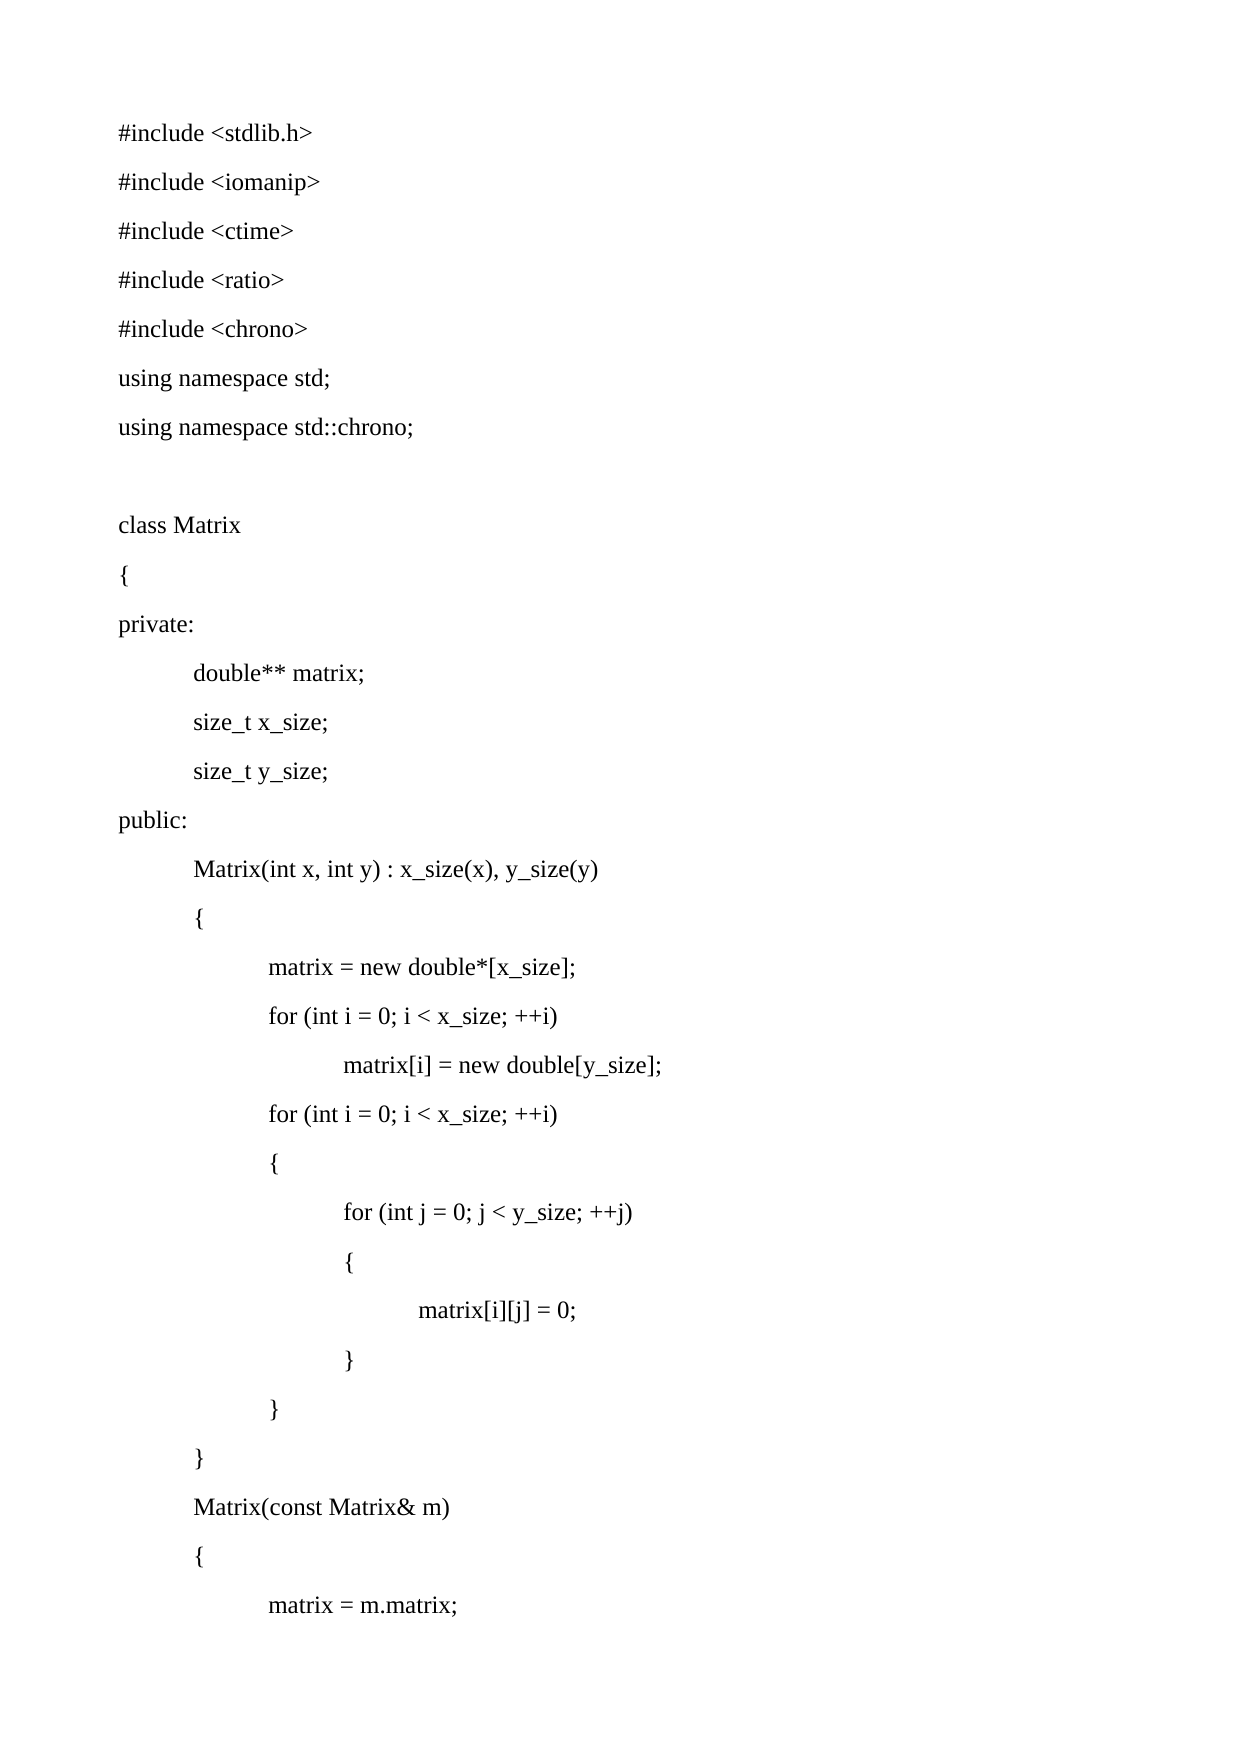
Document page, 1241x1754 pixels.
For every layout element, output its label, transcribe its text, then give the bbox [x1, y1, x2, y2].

text #include <chrono> [118, 314, 1122, 343]
text matrix[i] = new double[y_size]; [118, 1050, 1122, 1079]
text using namespace std::chrono; [118, 412, 1122, 441]
text #include <ratio> [118, 265, 1122, 294]
text matrix = m.matrix; [118, 1590, 1122, 1619]
text class Matrix [118, 511, 1122, 539]
text } [118, 1394, 1122, 1422]
text for (int j = 0; j < y_size; ++j) [118, 1197, 1122, 1226]
text matrix[i][j] = 0; [118, 1296, 1122, 1324]
text { [118, 560, 1122, 588]
text #include <ctime> [118, 216, 1122, 245]
text private: [118, 609, 1122, 637]
text double** matrix; [118, 658, 1122, 687]
text for (int i = 0; i < x_size; ++i) [118, 1099, 1122, 1128]
text #include <stdlib.h> [118, 118, 1122, 147]
text Matrix(const Matrix& m) [118, 1492, 1122, 1521]
text } [118, 1443, 1122, 1472]
text { [118, 1541, 1122, 1570]
text using namespace std; [118, 363, 1122, 392]
text size_t y_size; [118, 756, 1122, 785]
text { [118, 1148, 1122, 1177]
text Matrix(int x, int y) : x_size(x), y_size(y) [118, 854, 1122, 883]
text matrix = new double*[x_size]; [118, 952, 1122, 981]
text { [118, 1247, 1122, 1275]
text } [118, 1345, 1122, 1373]
text public: [118, 805, 1122, 834]
text { [118, 903, 1122, 932]
text #include <iomanip> [118, 167, 1122, 196]
text for (int i = 0; i < x_size; ++i) [118, 1001, 1122, 1030]
text size_t x_size; [118, 707, 1122, 736]
